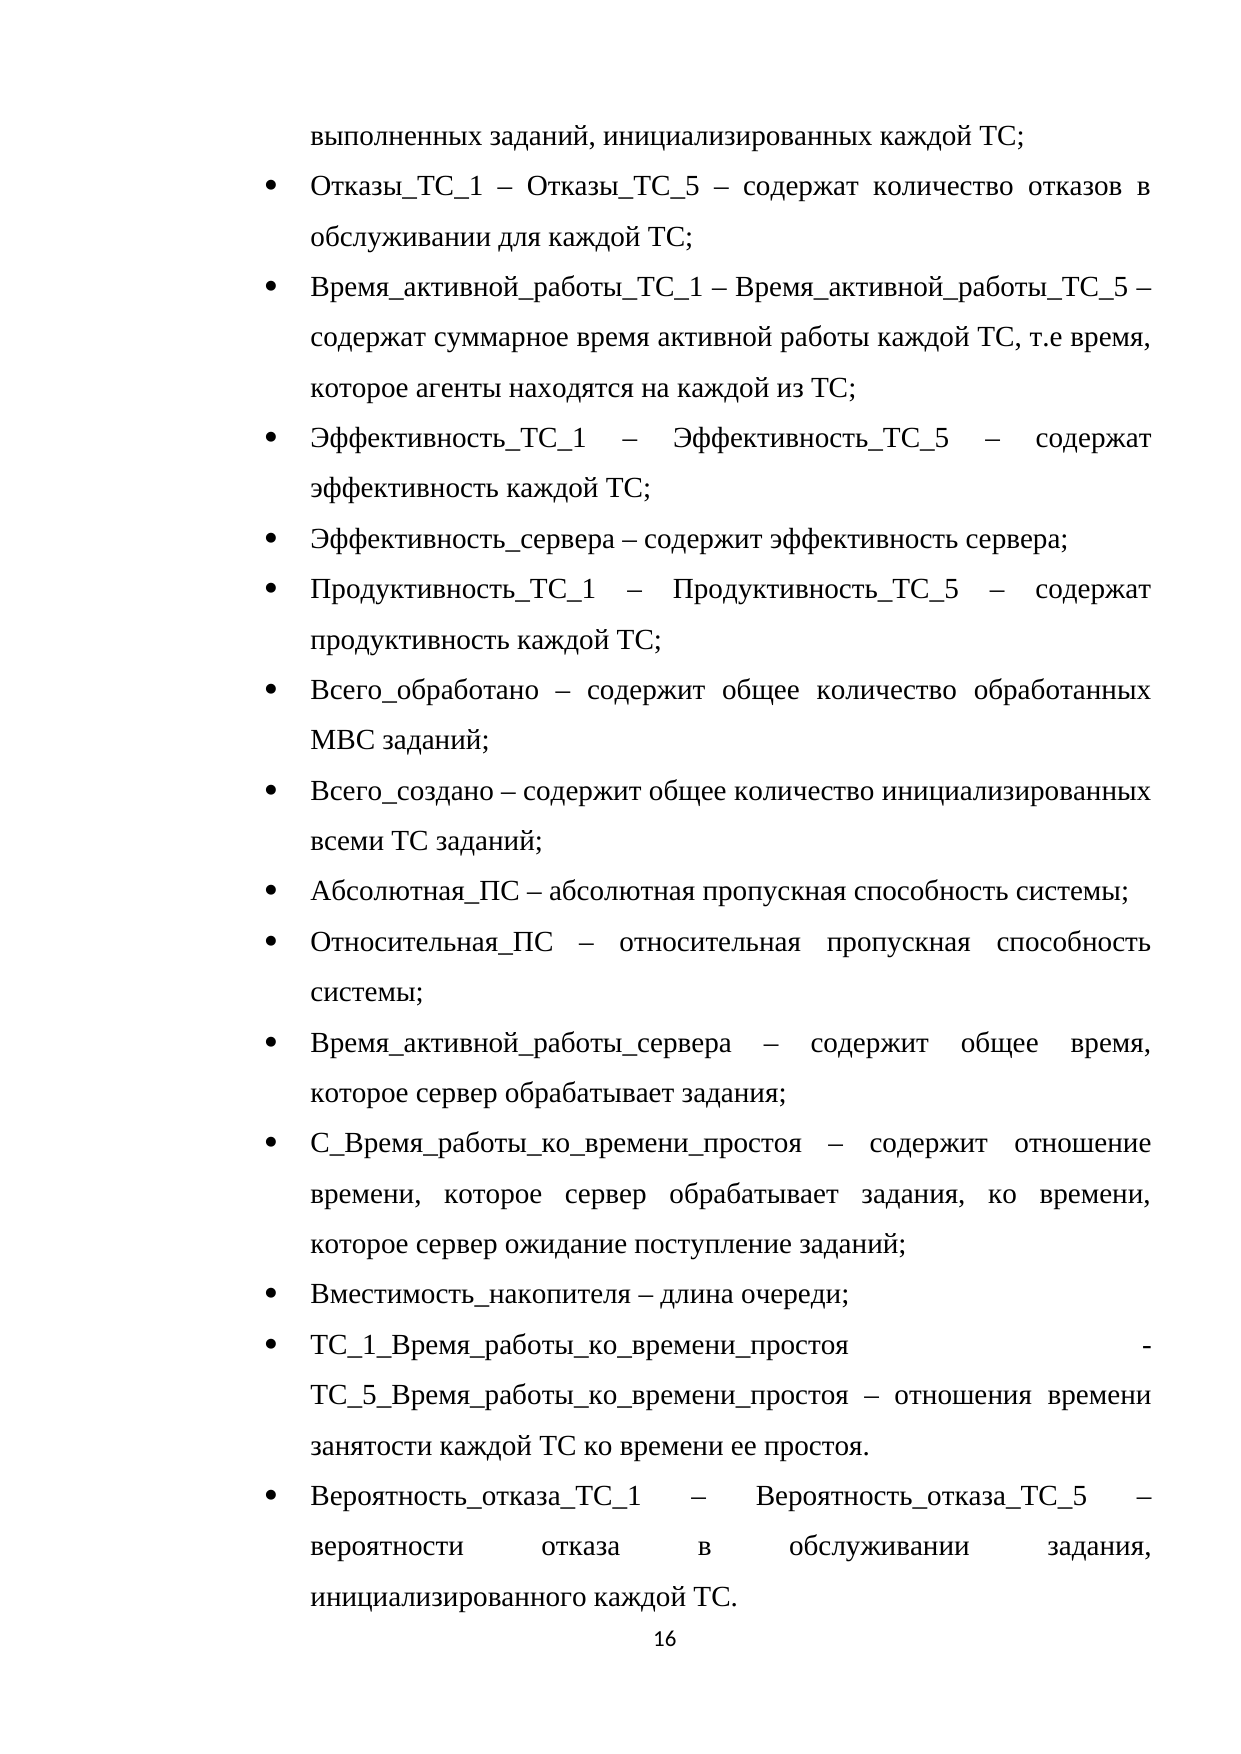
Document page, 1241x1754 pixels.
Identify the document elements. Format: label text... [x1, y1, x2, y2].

text Отказы_ТС_1 – Отказы_ТС_5 – содержат количество отказов в обслуживании для каждой ТС; [266, 168, 1152, 252]
text Вероятность_отказа_ТС_1 – Вероятность_отказа_ТС_5 – вероятности отказа в обслуживании задания, инициализированного каждой ТС. [266, 1478, 1152, 1612]
text Эффективность_сервера – содержит эффективность сервера; [266, 521, 1152, 554]
text Абсолютная_ПС – абсолютная пропускная способность системы; [266, 873, 1152, 907]
text Всего_создано – содержит общее количество инициализированных всеми ТС заданий; [266, 773, 1152, 857]
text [266, 118, 1152, 152]
text С_Время_работы_ко_времени_простоя – содержит отношение времени, которое сервер обрабатывает задания, ко времени, которое сервер ожидание поступление заданий; [266, 1125, 1152, 1260]
text ТС_1_Время_работы_ко_времени_простоя - ТС_5_Время_работы_ко_времени_простоя – отношения времени занятости каждой ТС ко времени ее простоя. [266, 1327, 1152, 1461]
text Эффективность_ТС_1 – Эффективность_ТС_5 – содержат эффективность каждой ТС; [266, 420, 1152, 504]
text Время_активной_работы_сервера – содержит общее время, которое сервер обрабатывает задания; [266, 1025, 1152, 1109]
text Всего_обработано – содержит общее количество обработанных МВС заданий; [266, 672, 1152, 756]
text Относительная_ПС – относительная пропускная способность системы; [266, 924, 1152, 1008]
text Вместимость_накопителя – длина очереди; [266, 1276, 1152, 1310]
text Время_активной_работы_ТС_1 – Время_активной_работы_ТС_5 – содержат суммарное время активной работы каждой ТС, т.е время, которое агенты находятся на каждой из ТС; [266, 269, 1152, 403]
text Продуктивность_ТС_1 – Продуктивность_ТС_5 – содержат продуктивность каждой ТС; [266, 571, 1152, 655]
